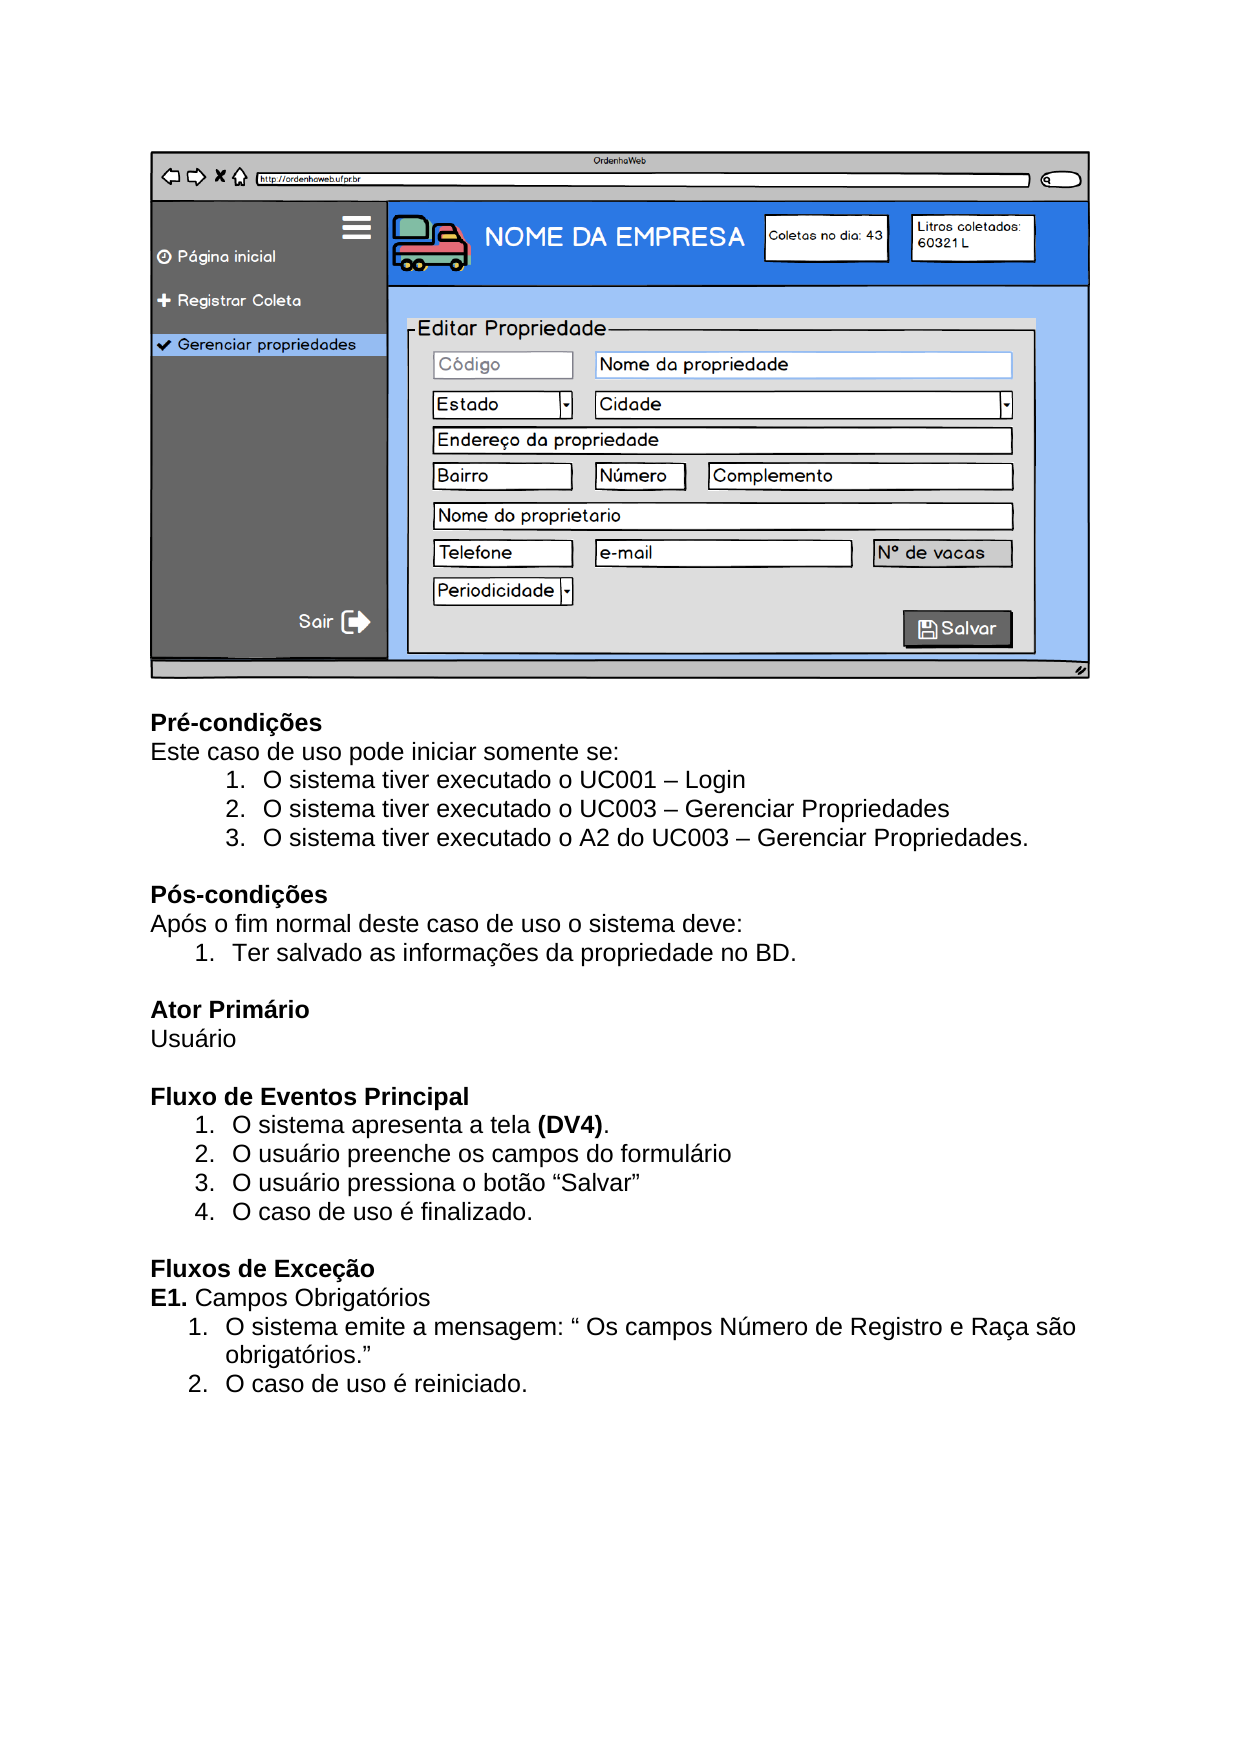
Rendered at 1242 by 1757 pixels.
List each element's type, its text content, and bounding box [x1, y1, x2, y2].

text Após o fim normal deste caso de uso o sistema deve: [150, 909, 1091, 938]
list O sistema emite a mensagem: “ Os campos Número de Registro e Raça são obrigatórios.” [188, 1311, 1091, 1369]
list O sistema tiver executado o A2 do UC003 – Gerenciar Propriedades. [225, 823, 1091, 851]
list Ter salvado as informações da propriedade no BD. [194, 938, 1091, 966]
text Fluxos de Exceção [150, 1254, 1091, 1283]
list O sistema apresenta a tela (DV4). [194, 1110, 1091, 1139]
text Fluxo de Eventos Principal [150, 1081, 1091, 1110]
list O caso de uso é reiniciado. [188, 1369, 1091, 1398]
text Pós-condições [150, 880, 1091, 909]
text Este caso de uso pode iniciar somente se: [150, 736, 1091, 765]
text E1. Campos Obrigatórios [150, 1283, 1091, 1311]
list O sistema tiver executado o UC001 – Login [225, 765, 1091, 794]
text Pré-condições [150, 708, 1091, 736]
text Ator Primário [150, 995, 1091, 1024]
list O usuário preenche os campos do formulário [194, 1139, 1091, 1168]
text Usuário [150, 1024, 1091, 1053]
list O caso de uso é finalizado. [194, 1196, 1091, 1225]
list O usuário pressiona o botão “Salvar” [194, 1168, 1091, 1196]
picture [150, 151, 1090, 679]
list O sistema tiver executado o UC003 – Gerenciar Propriedades [225, 794, 1091, 823]
